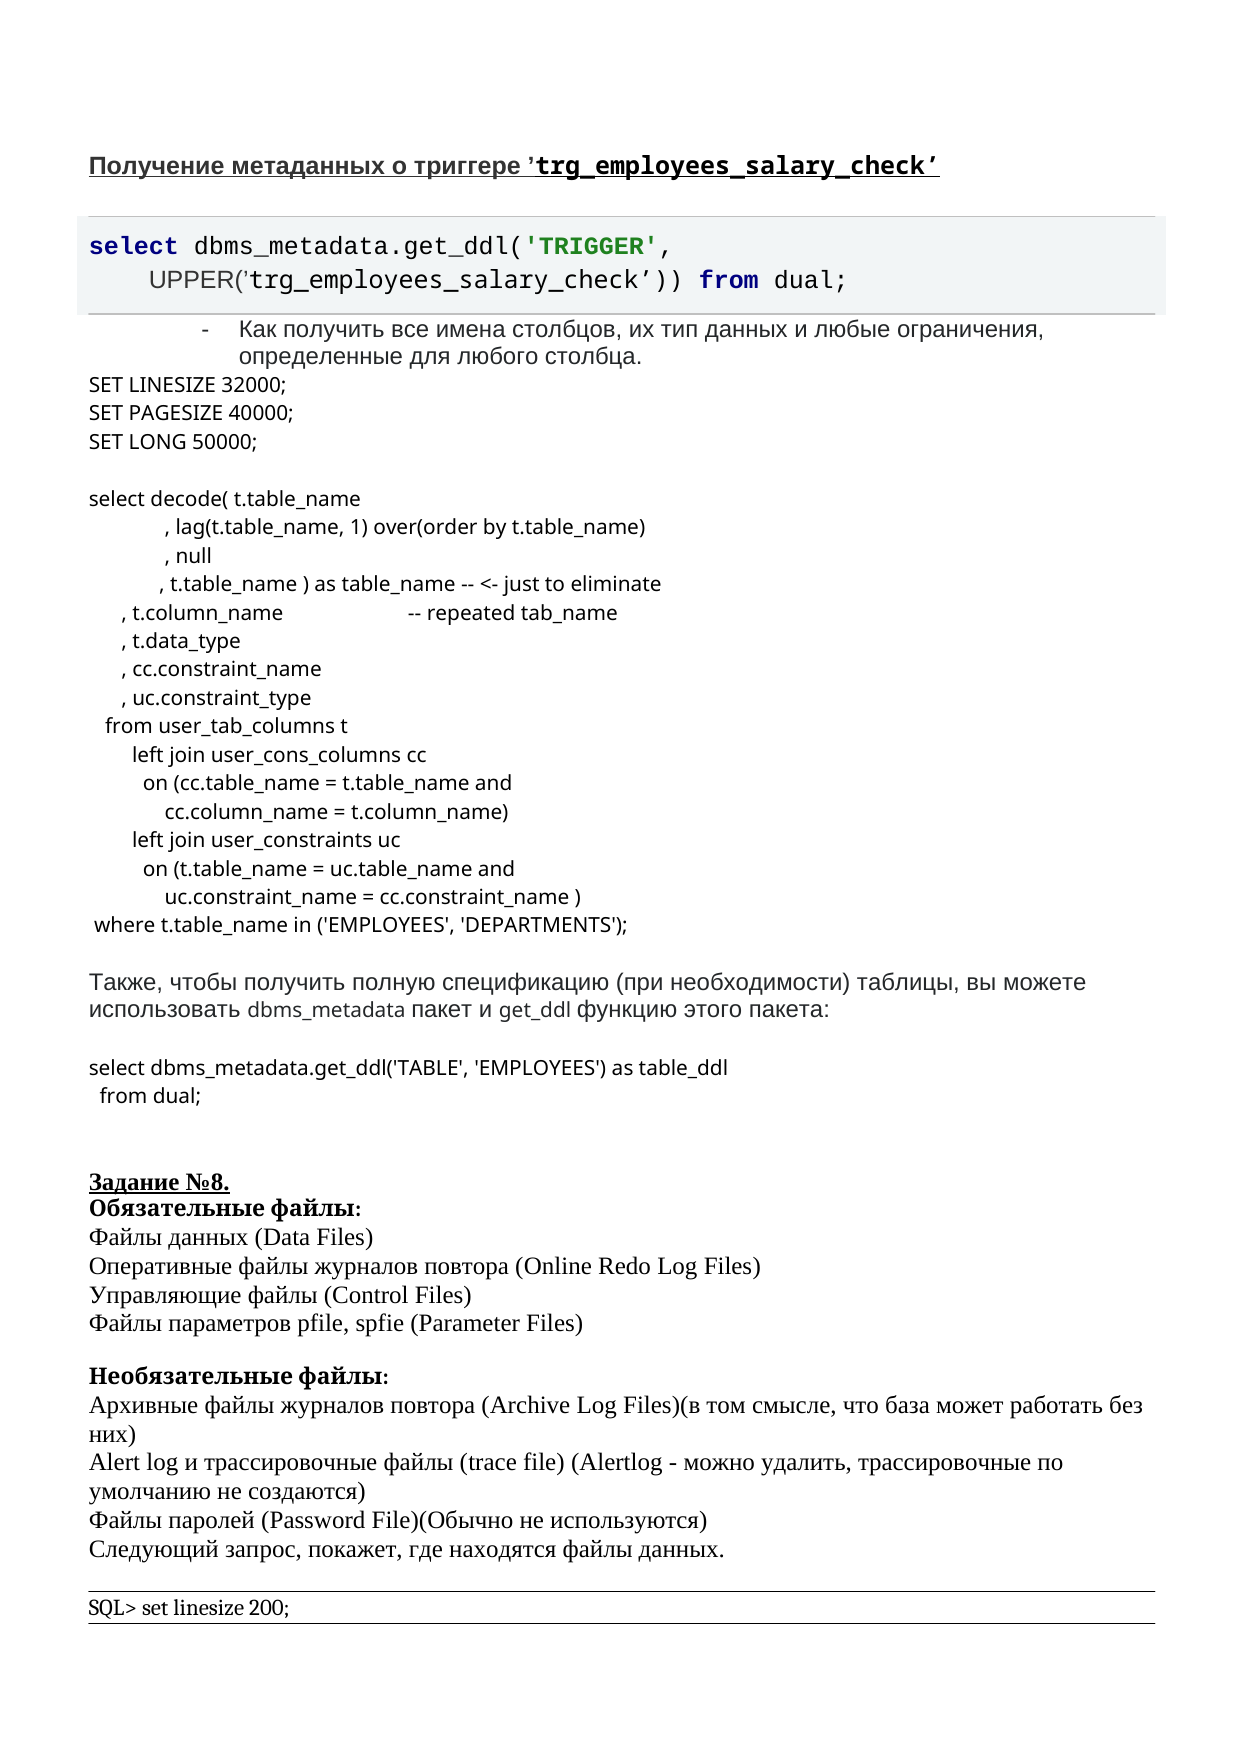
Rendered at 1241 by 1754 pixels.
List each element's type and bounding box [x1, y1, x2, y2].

table_cell [77, 315, 1166, 1624]
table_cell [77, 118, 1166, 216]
